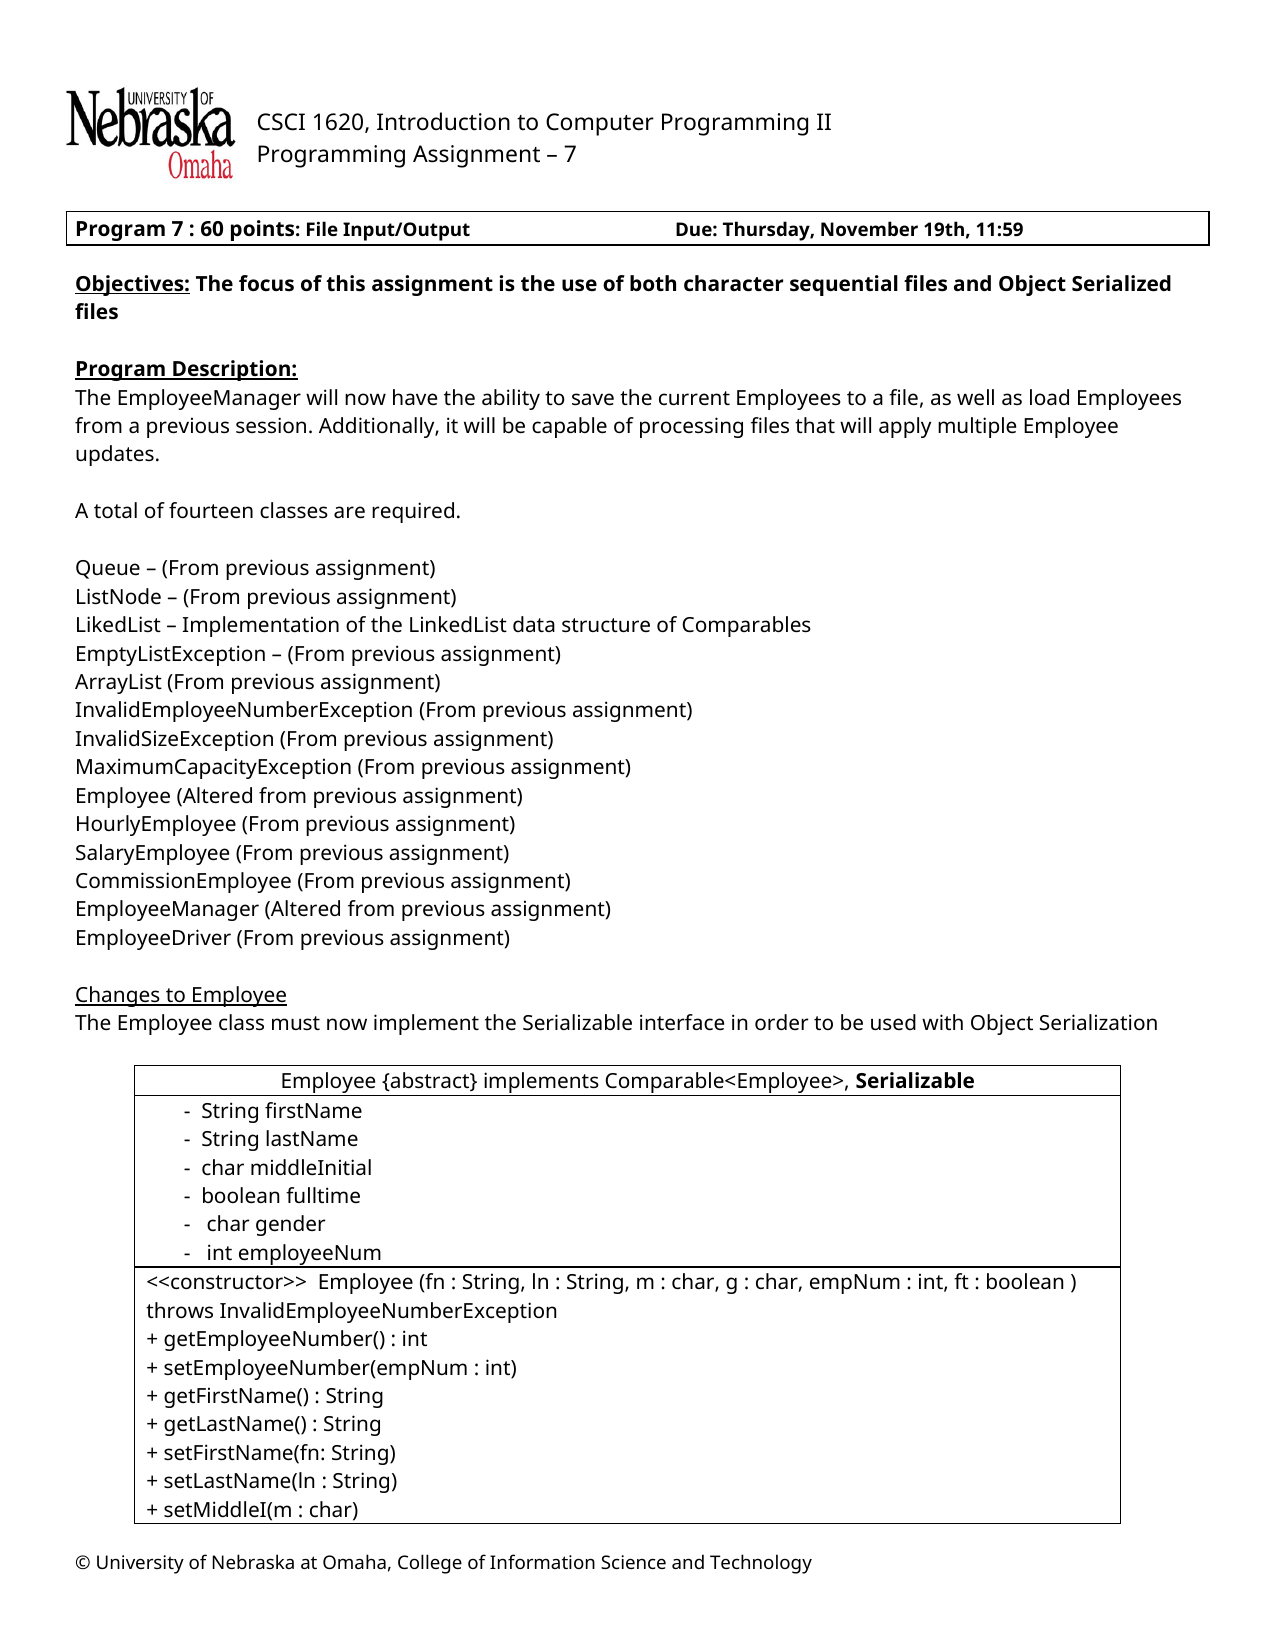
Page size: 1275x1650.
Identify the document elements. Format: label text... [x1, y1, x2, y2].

text Objectives: The focus of this assignment is the use of both character sequential files and Object Serialized files [75, 269, 1200, 326]
text InvalidEmployeeNumberException (From previous assignment) [75, 696, 1200, 724]
text MaximumCapacityException (From previous assignment) [75, 752, 1200, 781]
text The Employee class must now implement the Serializable interface in order to be used with Object Serialization [75, 1008, 1200, 1037]
text InvalidSizeException (From previous assignment) [75, 724, 1200, 752]
subtitle Program 7 : 60 points: File Input/Output Due: Thursday, November 19th, 11:59 [67, 212, 1208, 244]
text EmptyListException – (From previous assignment) [75, 639, 1200, 667]
text LikedList – Implementation of the LinkedList data structure of Comparables [75, 610, 1200, 639]
text The EmployeeManager will now have the ability to save the current Employees to a file, as well as load Employees from a previous session. Additionally, it will be capable of processing files that will apply multiple Employee updates. [75, 383, 1200, 468]
text EmployeeManager (Altered from previous assignment) [75, 894, 1200, 923]
text EmployeeDriver (From previous assignment) [75, 923, 1200, 951]
text ListNode – (From previous assignment) [75, 582, 1200, 610]
text ArrayList (From previous assignment) [75, 667, 1200, 696]
picture [63, 82, 238, 182]
table_header Employee {abstract} implements Comparable<Employee>, Serializable [135, 1066, 1120, 1095]
text Employee (Altered from previous assignment) [75, 781, 1200, 809]
text Changes to Employee [75, 980, 1200, 1008]
text CommissionEmployee (From previous assignment) [75, 866, 1200, 894]
text A total of fourteen classes are required. [75, 496, 1200, 525]
text HourlyEmployee (From previous assignment) [75, 809, 1200, 838]
text Program Description: [75, 354, 1200, 383]
text SalaryEmployee (From previous assignment) [75, 838, 1200, 866]
text Queue – (From previous assignment) [75, 553, 1200, 582]
table_cell - String firstName - String lastName - char middleInitial - boolean fulltime - char gender - int employeeNum [135, 1096, 1120, 1266]
